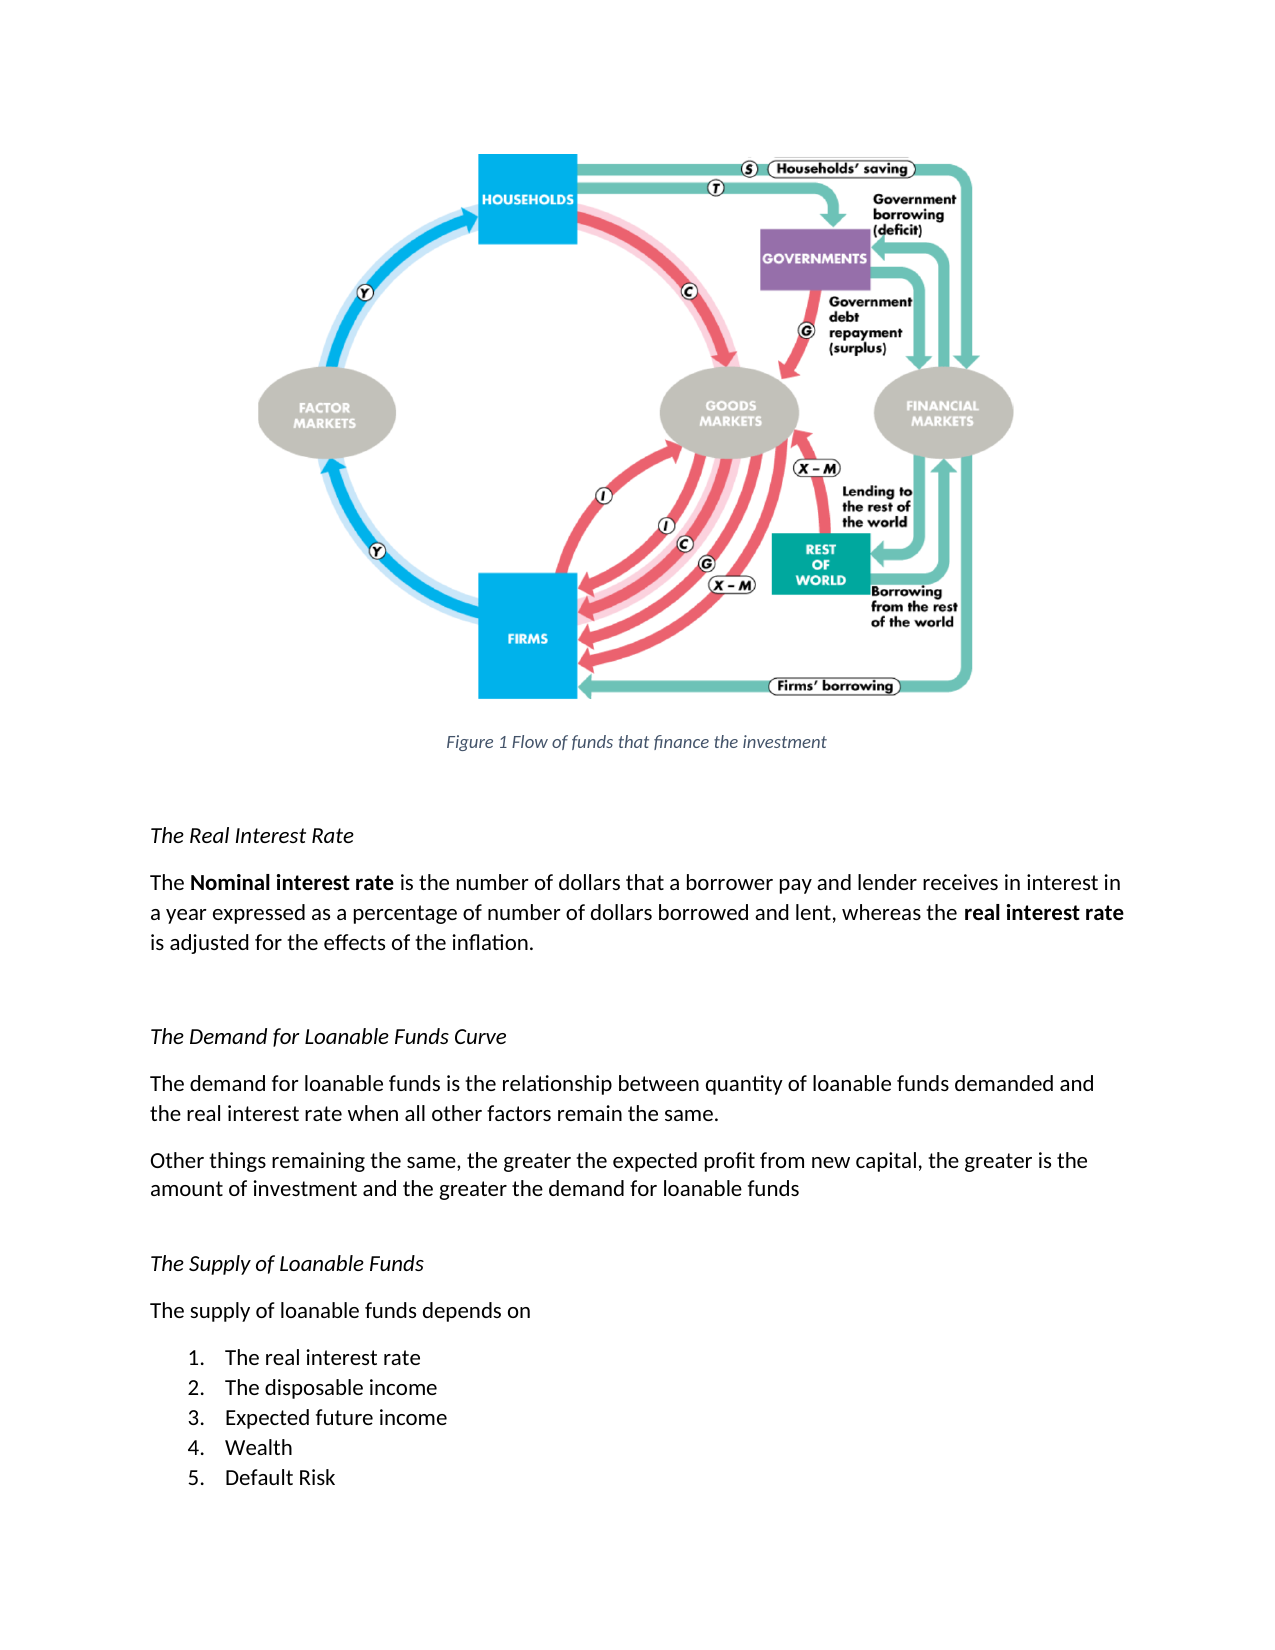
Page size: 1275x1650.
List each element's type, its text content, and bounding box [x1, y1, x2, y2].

text The Demand for Loanable Funds Curve [150, 1022, 1125, 1050]
list Expected future income [187, 1403, 1125, 1431]
picture [255, 150, 1020, 712]
text The supply of loanable funds depends on [150, 1296, 1125, 1324]
text Other things remaining the same, the greater the expected profit from new capital, the greater is the amount of investment and the greater the demand for loanable funds [150, 1146, 1125, 1202]
text The Real Interest Rate [150, 821, 1125, 849]
text The Nominal interest rate is the number of dollars that a borrower pay and lender receives in interest in a year expressed as a percentage of number of dollars borrowed and lent, whereas the real interest rate is adjusted for the effects of the inflation. [150, 868, 1125, 956]
list Default Risk [187, 1463, 1125, 1492]
list The real interest rate [187, 1343, 1125, 1371]
list The disposable income [187, 1373, 1125, 1401]
text The demand for loanable funds is the relationship between quantity of loanable funds demanded and the real interest rate when all other factors remain the same. [150, 1069, 1125, 1127]
list Wealth [187, 1433, 1125, 1461]
text The Supply of Loanable Funds [150, 1249, 1125, 1277]
text Figure 1 Flow of funds that finance the investment [150, 730, 1125, 753]
